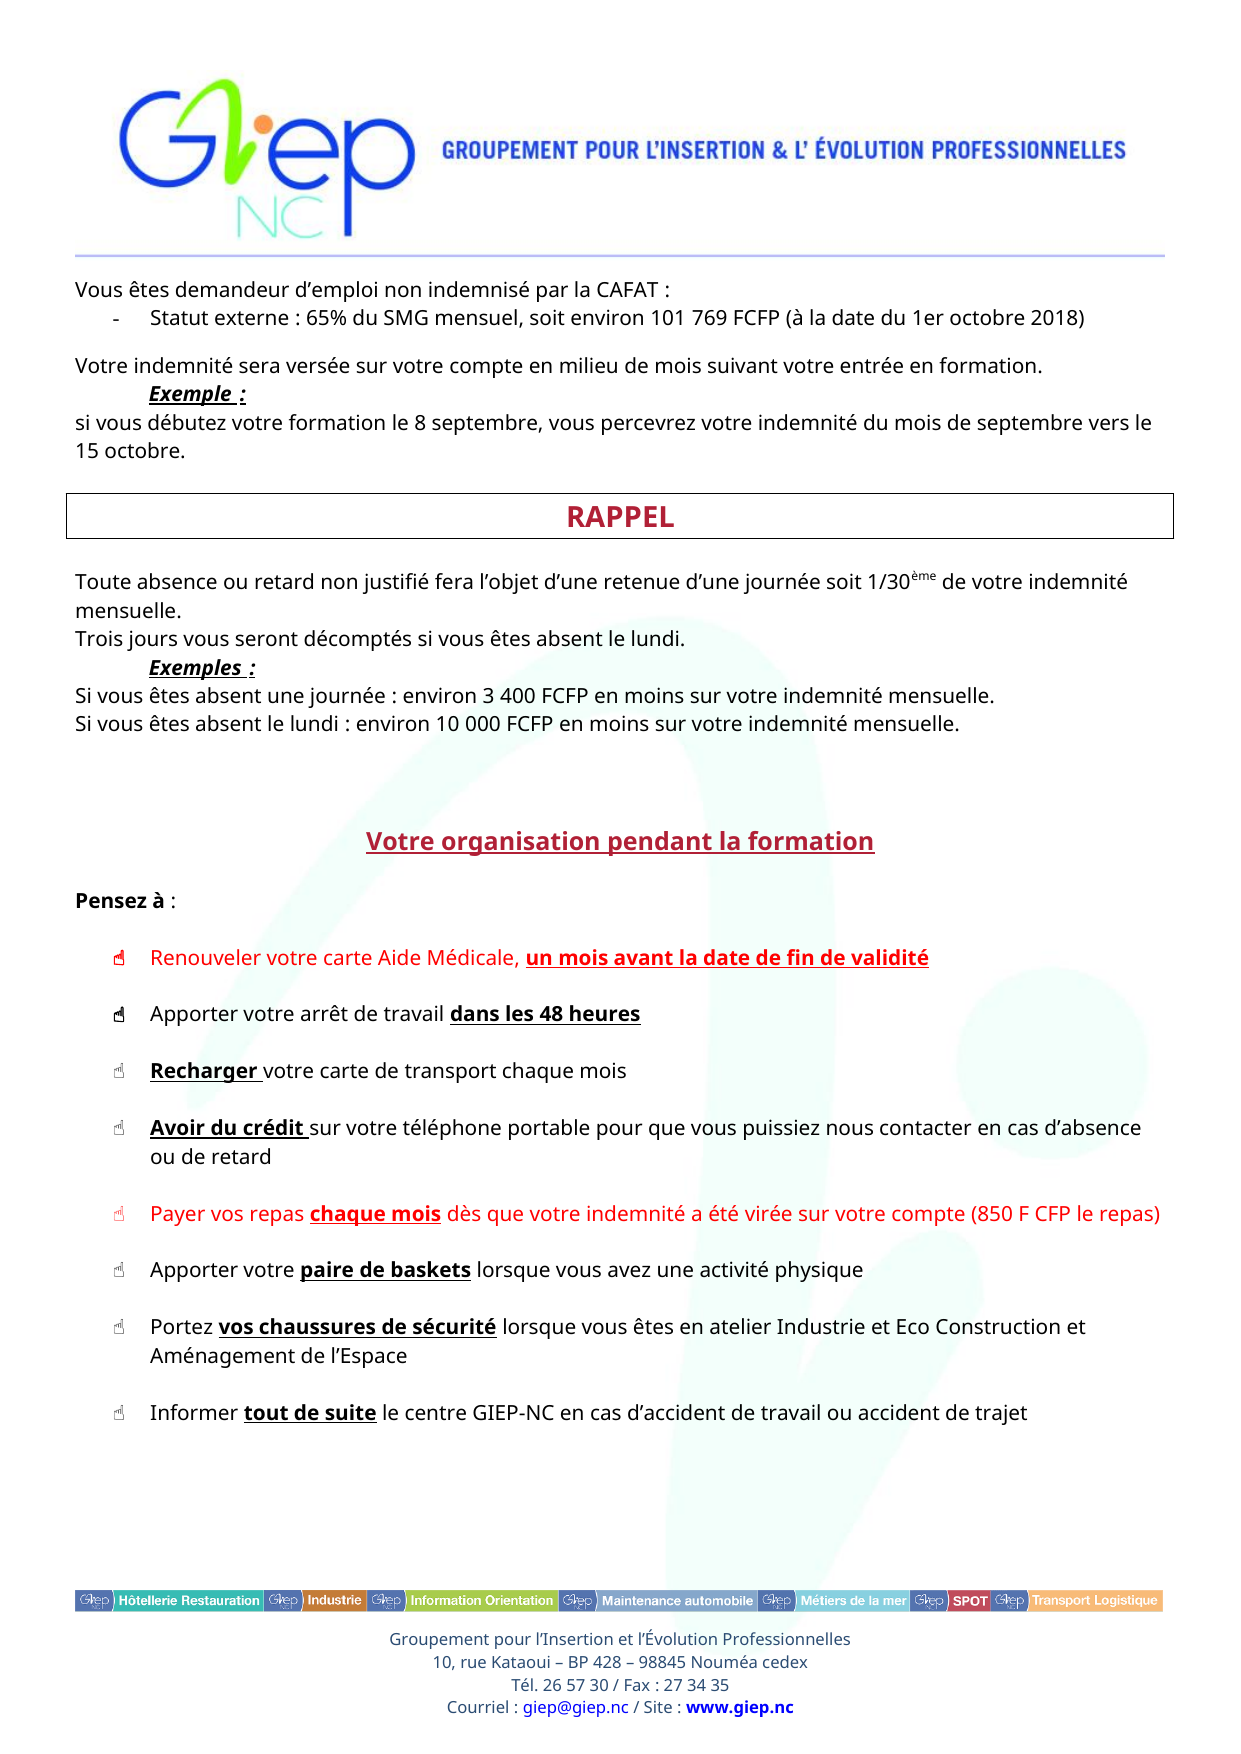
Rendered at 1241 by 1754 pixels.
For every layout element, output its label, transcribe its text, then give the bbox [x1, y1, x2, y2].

text Pensez à : [75, 886, 1165, 914]
list Avoir du crédit sur votre téléphone portable pour que vous puissiez nous contacter en cas d’absence ou de retard [112, 1113, 1165, 1170]
list Statut externe : 65% du SMG mensuel, soit environ 101 769 FCFP (à la date du 1er octobre 2018) [112, 303, 1165, 332]
text Si vous êtes absent le lundi : environ 10 000 FCFP en moins sur votre indemnité mensuelle. [75, 709, 1165, 738]
text Votre organisation pendant la formation [75, 823, 1165, 857]
list Payer vos repas chaque mois dès que votre indemnité a été virée sur votre compte (850 F CFP le repas) [112, 1199, 1165, 1227]
text Exemple : [75, 379, 1165, 408]
list Apporter votre paire de baskets lorsque vous avez une activité physique [112, 1256, 1165, 1284]
text Votre indemnité sera versée sur votre compte en milieu de mois suivant votre entrée en formation. [75, 351, 1165, 379]
list Portez vos chaussures de sécurité lorsque vous êtes en atelier Industrie et Eco Construction et Aménagement de l’Espace [112, 1312, 1165, 1369]
text Toute absence ou retard non justifié fera l’objet d’une retenue d’une journée soit 1/30ème de votre indemnité mensuelle. [75, 567, 1165, 624]
list Recharger votre carte de transport chaque mois [112, 1056, 1165, 1085]
text RAPPEL [67, 494, 1173, 538]
text Vous êtes demandeur d’emploi non indemnisé par la CAFAT : [75, 275, 1165, 303]
list Apporter votre arrêt de travail dans les 48 heures [112, 999, 1165, 1028]
text si vous débutez votre formation le 8 septembre, vous percevrez votre indemnité du mois de septembre vers le 15 octobre. [75, 408, 1165, 464]
list Renouveler votre carte Aide Médicale, un mois avant la date de fin de validité [112, 943, 1165, 971]
list Informer tout de suite le centre GIEP-NC en cas d’accident de travail ou accident de trajet [112, 1398, 1165, 1426]
picture [0, 32, 1241, 1754]
text Exemples : [75, 653, 1165, 681]
text Si vous êtes absent une journée : environ 3 400 FCFP en moins sur votre indemnité mensuelle. [75, 681, 1165, 709]
text Trois jours vous seront décomptés si vous êtes absent le lundi. [75, 624, 1165, 653]
